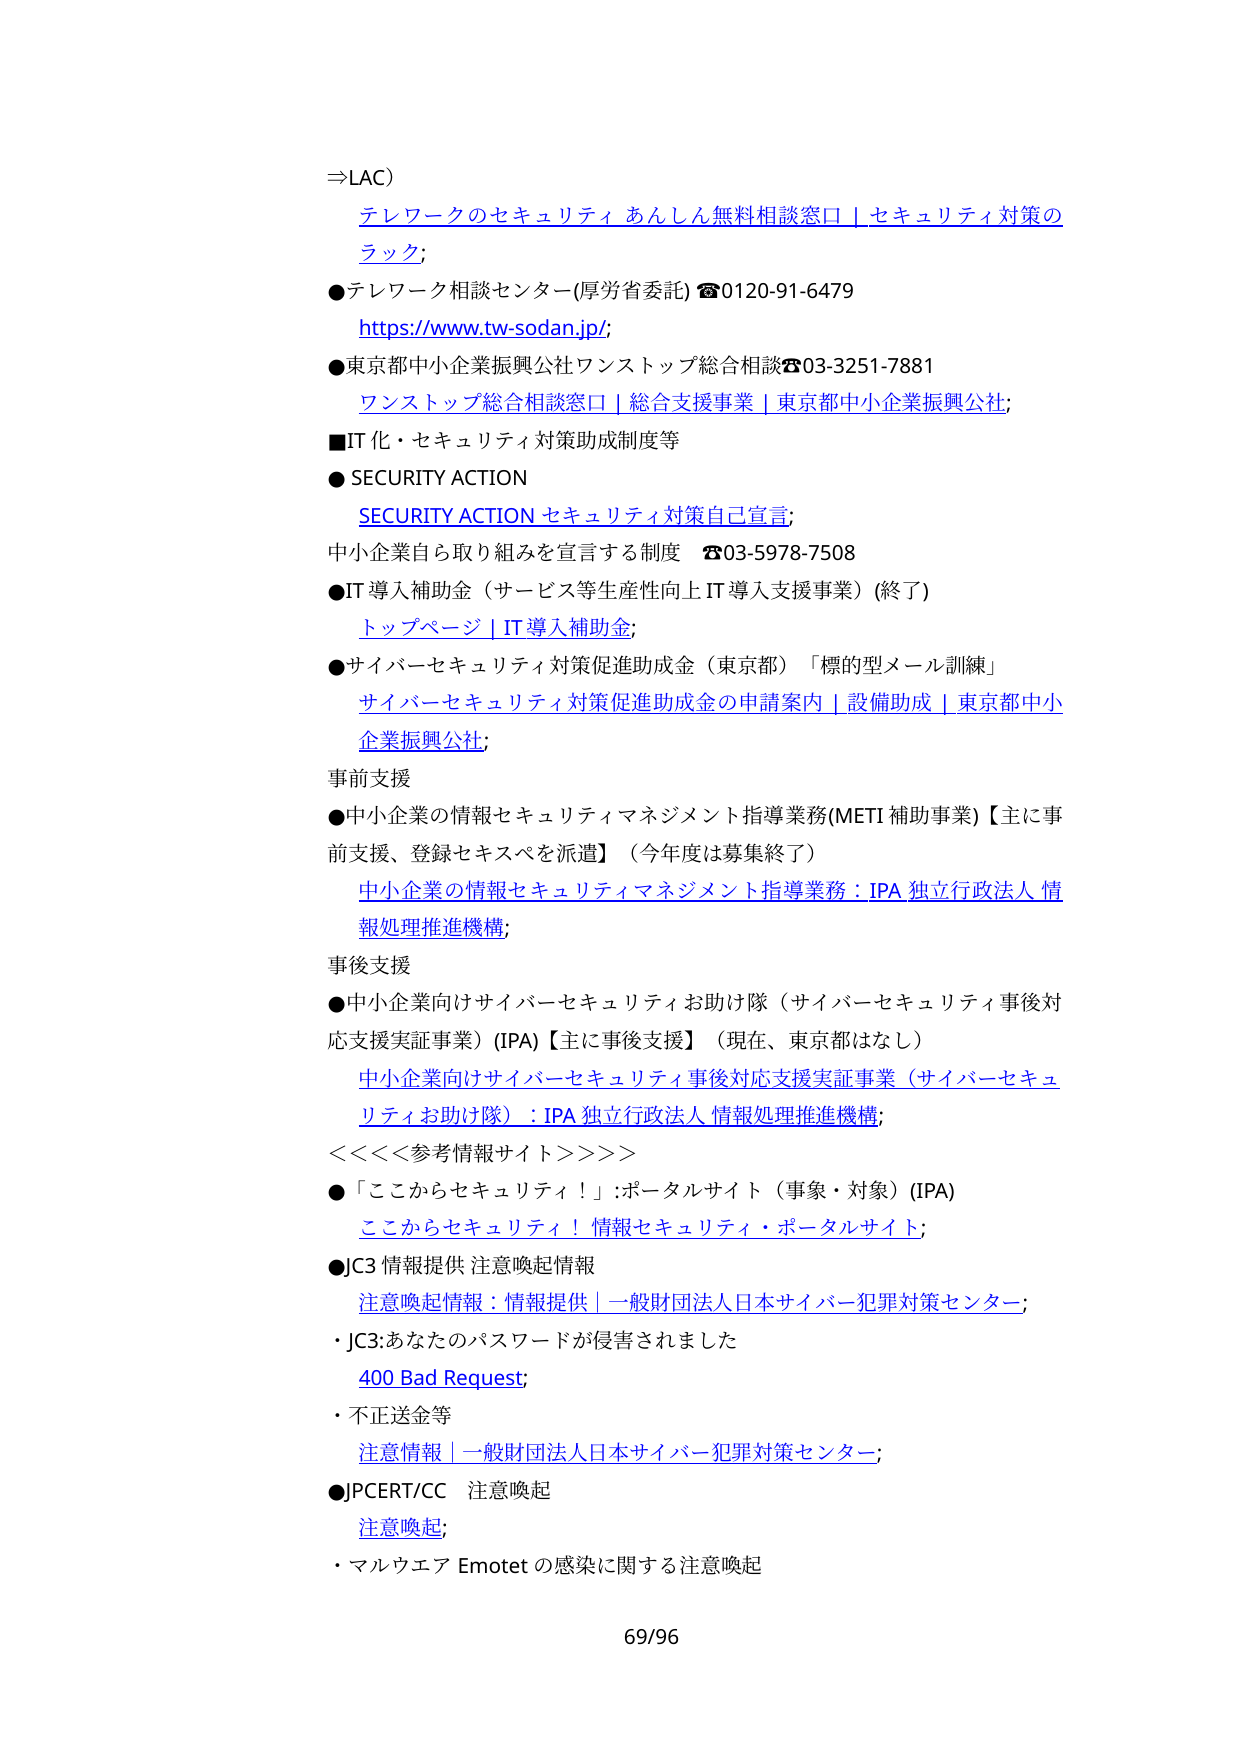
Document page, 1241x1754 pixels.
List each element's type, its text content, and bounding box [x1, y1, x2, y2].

text ワンストップ総合相談窓口 | 総合支援事業 | 東京都中小企業振興公社; [358, 383, 1063, 421]
text ここからセキュリティ！ 情報セキュリティ・ポータルサイト; [358, 1208, 1063, 1246]
text サイバーセキュリティ対策促進助成金の申請案内 | 設備助成 | 東京都中小企業振興公社; [358, 714, 1063, 758]
text 400 Bad Request; [358, 1358, 1063, 1396]
list ＜＜＜＜参考情報サイト＞＞＞＞ [327, 1133, 1063, 1171]
list ●中小企業向けサイバーセキュリティお助け隊（サイバーセキュリティ事後対応支援実証事業）(IPA)【主に事後支援】（現在、東京都はなし） [327, 983, 1063, 1058]
list ●サイバーセキュリティ対策促進助成金（東京都）「標的型メール訓練」 [327, 646, 1063, 683]
list ・不正送金等 [327, 1396, 1063, 1433]
text 中小企業向けサイバーセキュリティ事後対応支援実証事業（サイバーセキュリティお助け隊）：IPA 独立行政法人 情報処理推進機構; [358, 1058, 1063, 1133]
list 中小企業自ら取り組みを宣言する制度 ☎03-5978-7508 [327, 533, 1063, 571]
text 注意情報｜一般財団法人日本サイバー犯罪対策センター; [358, 1433, 1063, 1471]
list 事前支援 [327, 758, 1063, 796]
list ●東京都中小企業振興公社ワンストップ総合相談☎03-3251-7881 [327, 346, 1063, 383]
list ・マルウエア Emotet の感染に関する注意喚起 [327, 1546, 1063, 1583]
text 注意喚起; [358, 1508, 1063, 1546]
text サイバーセキュリティ対策促進助成金の申請案内 | 設備助成 | 東京都中小企業振興公社; [358, 683, 1063, 713]
list ■IT化・セキュリティ対策助成制度等 [327, 421, 1063, 458]
list ●IT導入補助金（サービス等生産性向上IT導入支援事業）(終了) [327, 571, 1063, 608]
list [327, 158, 1063, 196]
list 事後支援 [327, 946, 1063, 983]
list ● SECURITY ACTION [327, 458, 1063, 496]
list ●「ここからセキュリティ！」:ポータルサイト（事象・対象）(IPA) [327, 1171, 1063, 1208]
text SECURITY ACTION セキュリティ対策自己宣言; [358, 496, 1063, 533]
list ●JPCERT/CC 注意喚起 [327, 1471, 1063, 1508]
text トップページ | IT導入補助金; [358, 608, 1063, 646]
list ●テレワーク相談センター(厚労省委託) ☎0120-91-6479 [327, 271, 1063, 308]
list ●JC3 情報提供 注意喚起情報 [327, 1246, 1063, 1283]
text 注意喚起情報：情報提供｜一般財団法人日本サイバー犯罪対策センター; [358, 1283, 1063, 1321]
text テレワークのセキュリティ あんしん無料相談窓口 | セキュリティ対策のラック; [358, 196, 1063, 271]
list ●中小企業の情報セキュリティマネジメント指導業務(METI補助事業)【主に事前支援、登録セキスぺを派遣】（今年度は募集終了） [327, 796, 1063, 871]
text 中小企業の情報セキュリティマネジメント指導業務：IPA 独立行政法人 情報処理推進機構; [358, 871, 1063, 946]
text https://www.tw-sodan.jp/; [358, 308, 1063, 346]
list ・JC3:あなたのパスワードが侵害されました [327, 1321, 1063, 1358]
